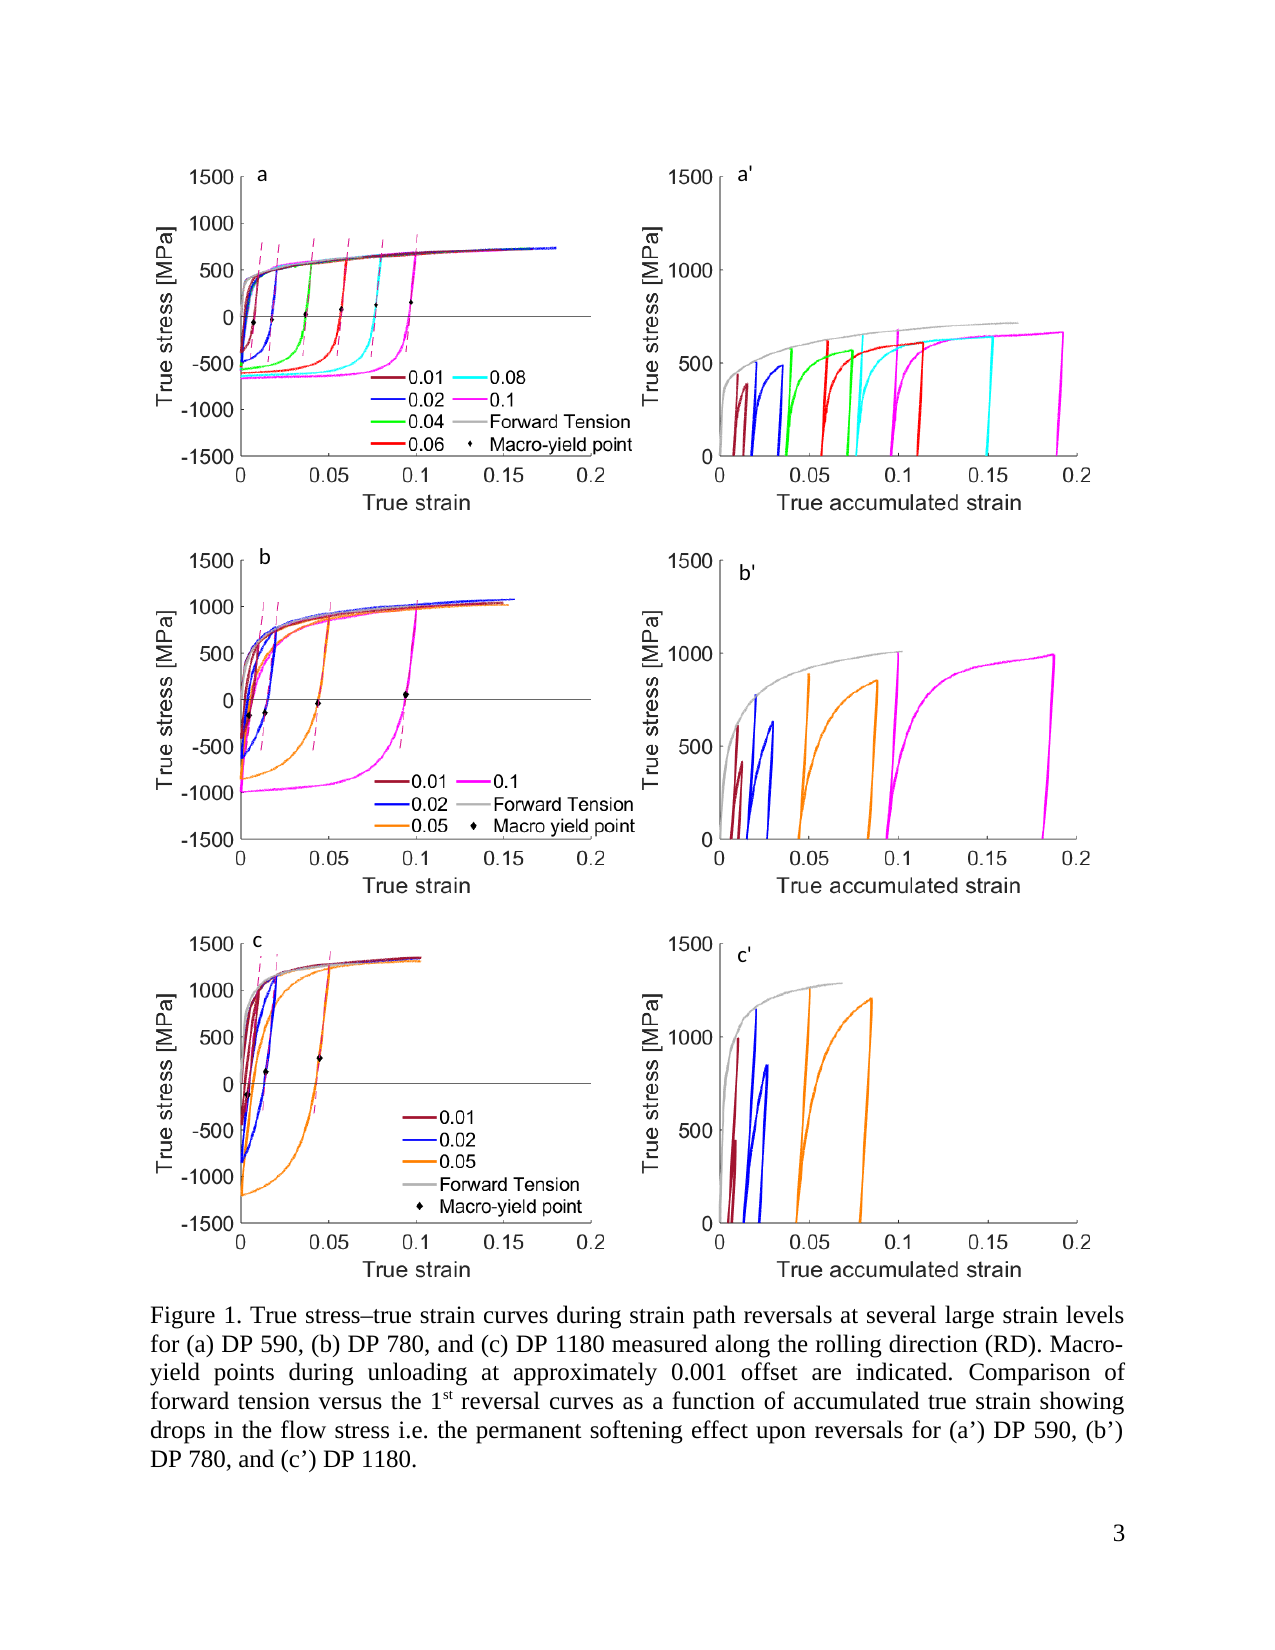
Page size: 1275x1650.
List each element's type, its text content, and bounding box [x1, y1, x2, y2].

picture [150, 533, 1122, 898]
text Figure 1. True stress–true strain curves during strain path reversals at several large strain levels for (a) DP 590, (b) DP 780, and (c) DP 1180 measured along the rolling direction (RD). Macro-yield points during unloading at approximately 0.001 offset are indicated. Comparison of forward tension versus the 1st reversal curves as a function of accumulated true strain showing drops in the flow stress i.e. the permanent softening effect upon reversals for (a’) DP 590, (b’) DP 780, and (c’) DP 1180. [150, 1300, 1125, 1472]
picture [150, 150, 1123, 515]
picture [150, 916, 1123, 1282]
